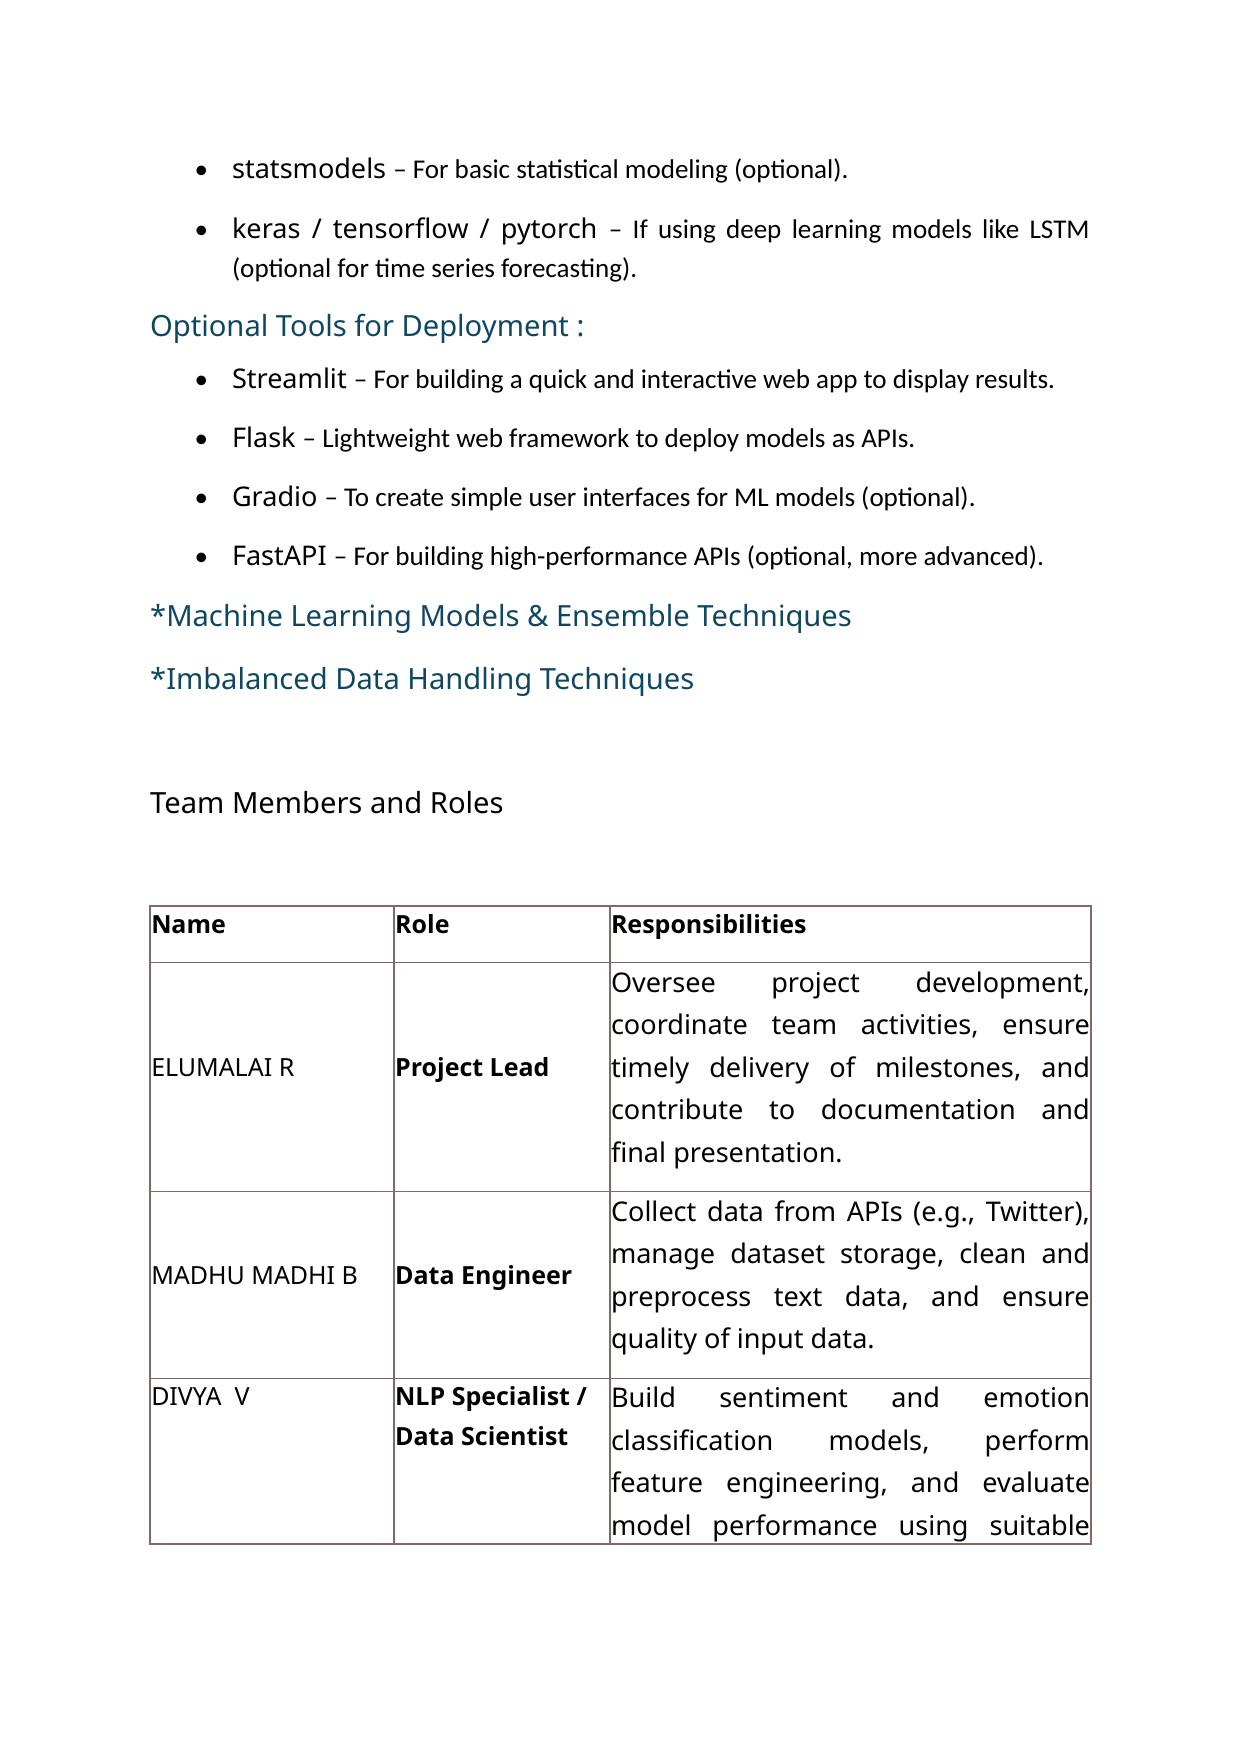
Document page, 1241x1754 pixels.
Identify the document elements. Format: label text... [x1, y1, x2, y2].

list Streamlit – For building a quick and interactive web app to display results. [194, 359, 1090, 396]
text Optional Tools for Deployment : [150, 305, 1090, 345]
table_cell Project Lead [395, 963, 609, 1191]
table_header Responsibilities [611, 907, 1090, 962]
list Flask – Lightweight web framework to deploy models as APIs. [194, 418, 1090, 455]
table_header Role [395, 907, 609, 962]
list keras / tensorflow / pytorch – If using deep learning models like LSTM (optional for time series forecasting). [194, 209, 1090, 284]
list FastAPI – For building high-performance APIs (optional, more advanced). [194, 537, 1090, 573]
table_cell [611, 1379, 1090, 1543]
table_cell MADHU MADHI B [151, 1192, 393, 1377]
text *Machine Learning Models & Ensemble Techniques [150, 596, 1090, 635]
table_cell Data Engineer [395, 1192, 609, 1377]
table_cell Oversee project development, coordinate team activities, ensure timely delivery of milestones, and contribute to documentation and final presentation. [611, 963, 1090, 1191]
table_cell ELUMALAI R [151, 963, 393, 1191]
list Gradio – To create simple user interfaces for ML models (optional). [194, 477, 1090, 514]
table_cell DIVYA V [151, 1379, 393, 1543]
list statsmodels – For basic statistical modeling (optional). [194, 150, 1090, 187]
text *Imbalanced Data Handling Techniques [150, 658, 1090, 698]
text Team Members and Roles [150, 782, 1090, 822]
table_header Name [151, 907, 393, 962]
table_cell Collect data from APIs (e.g., Twitter), manage dataset storage, clean and preprocess text data, and ensure quality of input data. [611, 1192, 1090, 1377]
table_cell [395, 1379, 609, 1543]
